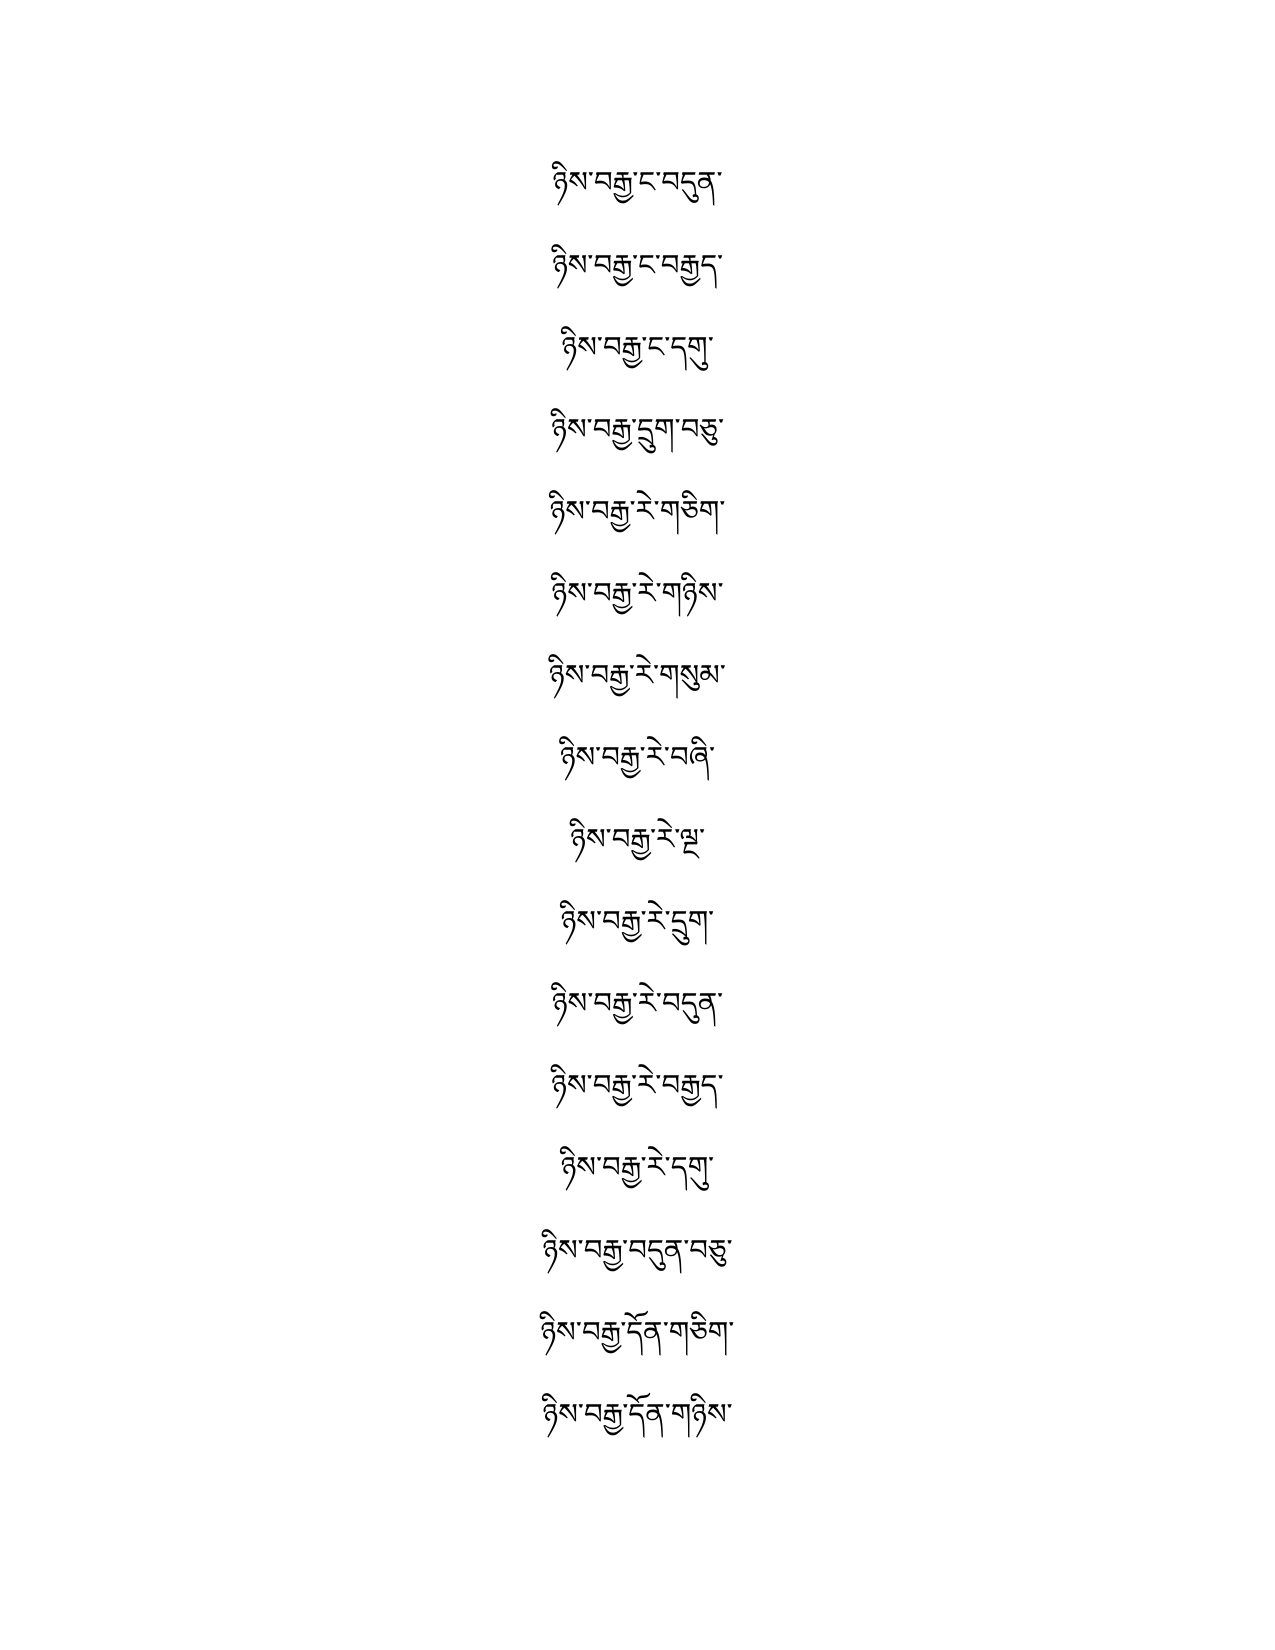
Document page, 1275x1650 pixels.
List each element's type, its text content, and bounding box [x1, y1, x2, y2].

text ཉིས་བརྒྱ་རེ་གཅིག་ [187, 478, 1087, 560]
text ཉིས་བརྒྱ་ང་བརྒྱད་ [187, 232, 1087, 314]
text ཉིས་བརྒྱ་དོན་གཅིག་ [187, 1299, 1087, 1381]
text ཉིས་བརྒྱ་རེ་བརྒྱད་ [187, 1053, 1087, 1135]
text ཉིས་བརྒྱ་དྲུག་བཅུ་ [187, 396, 1087, 478]
text ཉིས་བརྒྱ་རེ་གཉིས་ [187, 560, 1087, 642]
text ཉིས་བརྒྱ་རེ་གསུམ་ [187, 642, 1087, 724]
text ཉིས་བརྒྱ་བདུན་བཅུ་ [187, 1217, 1087, 1299]
text ཉིས་བརྒྱ་རེ་ལྔ་ [187, 807, 1087, 889]
text ཉིས་བརྒྱ་རེ་དྲུག་ [187, 889, 1087, 971]
text ཉིས་བརྒྱ་རེ་དགུ་ [187, 1135, 1087, 1217]
text ཉིས་བརྒྱ་དོན་གཉིས་ [187, 1381, 1087, 1463]
text ཉིས་བརྒྱ་རེ་བཞི་ [187, 724, 1087, 807]
text ཉིས་བརྒྱ་ང་དགུ་ [187, 314, 1087, 396]
text ཉིས་བརྒྱ་ང་བདུན་ [187, 150, 1087, 232]
text ཉིས་བརྒྱ་རེ་བདུན་ [187, 971, 1087, 1053]
